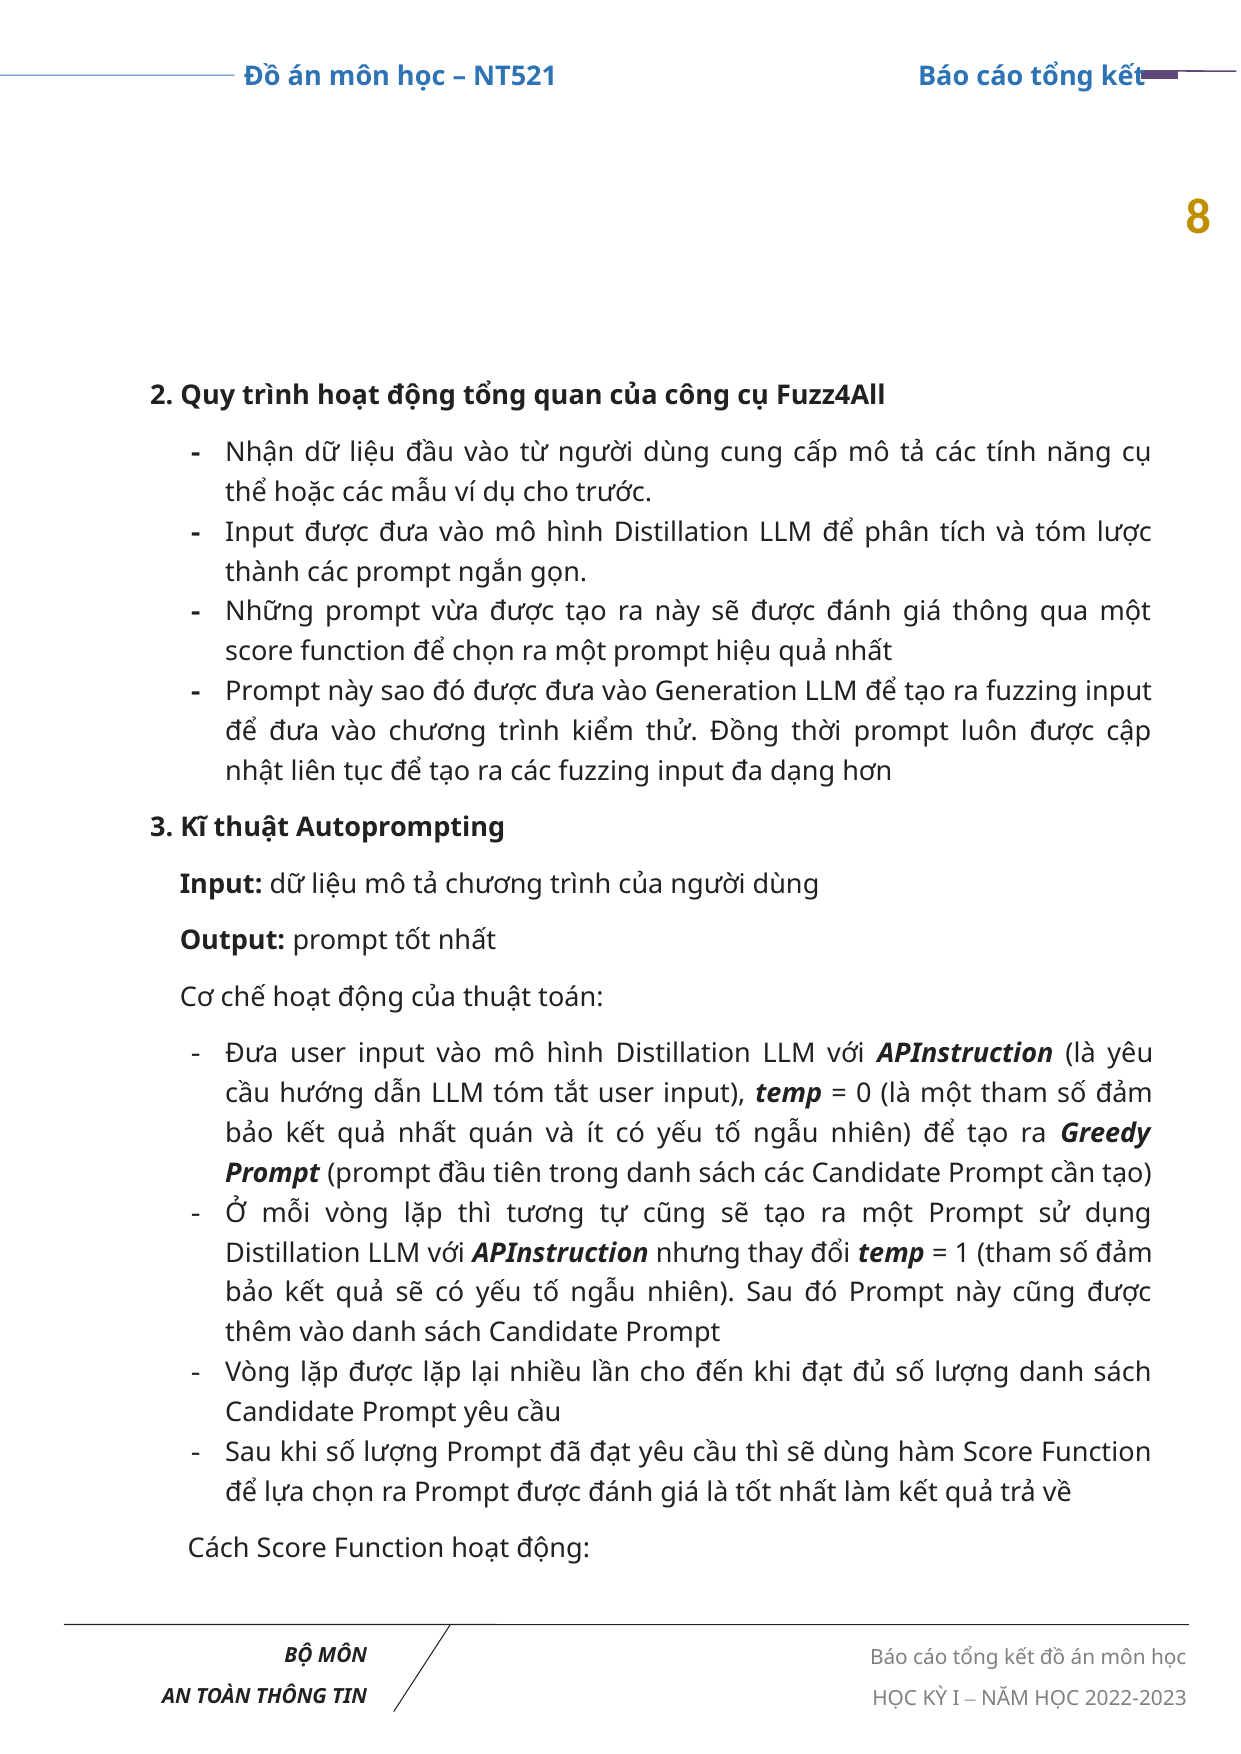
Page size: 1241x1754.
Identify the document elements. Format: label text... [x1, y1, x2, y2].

text Cách Score Function hoạt động: [187, 1529, 1153, 1566]
text Cơ chế hoạt động của thuật toán: [150, 977, 1153, 1014]
list Vòng lặp được lặp lại nhiều lần cho đến khi đạt đủ số lượng danh sách Candidate Prompt yêu cầu [187, 1352, 1153, 1429]
list Nhận dữ liệu đầu vào từ người dùng cung cấp mô tả các tính năng cụ thể hoặc các mẫu ví dụ cho trước. [187, 432, 1153, 509]
list Ở mỗi vòng lặp thì tương tự cũng sẽ tạo ra một Prompt sử dụng Distillation LLM với APInstruction nhưng thay đổi temp = 1 (tham số đảm bảo kết quả sẽ có yếu tố ngẫu nhiên). Sau đó Prompt này cũng được thêm vào danh sách Candidate Prompt [187, 1193, 1153, 1349]
list Prompt này sao đó được đưa vào Generation LLM để tạo ra fuzzing input để đưa vào chương trình kiểm thử. Đồng thời prompt luôn được cập nhật liên tục để tạo ra các fuzzing input đa dạng hơn [187, 672, 1153, 788]
list Những prompt vừa được tạo ra này sẽ được đánh giá thông qua một score function để chọn ra một prompt hiệu quả nhất [187, 592, 1153, 669]
text 2. Quy trình hoạt động tổng quan của công cụ Fuzz4All [150, 376, 1153, 413]
text Input: dữ liệu mô tả chương trình của người dùng [150, 864, 1153, 901]
list Sau khi số lượng Prompt đã đạt yêu cầu thì sẽ dùng hàm Score Function để lựa chọn ra Prompt được đánh giá là tốt nhất làm kết quả trả về [187, 1432, 1153, 1509]
list Đưa user input vào mô hình Distillation LLM với APInstruction (là yêu cầu hướng dẫn LLM tóm tắt user input), temp = 0 (là một tham số đảm bảo kết quả nhất quán và ít có yếu tố ngẫu nhiên) để tạo ra Greedy Prompt (prompt đầu tiên trong danh sách các Candidate Prompt cần tạo) [187, 1034, 1153, 1190]
text 3. Kĩ thuật Autoprompting [150, 808, 1153, 845]
text Output: prompt tốt nhất [150, 921, 1153, 958]
list Input được đưa vào mô hình Distillation LLM để phân tích và tóm lược thành các prompt ngắn gọn. [187, 512, 1153, 589]
